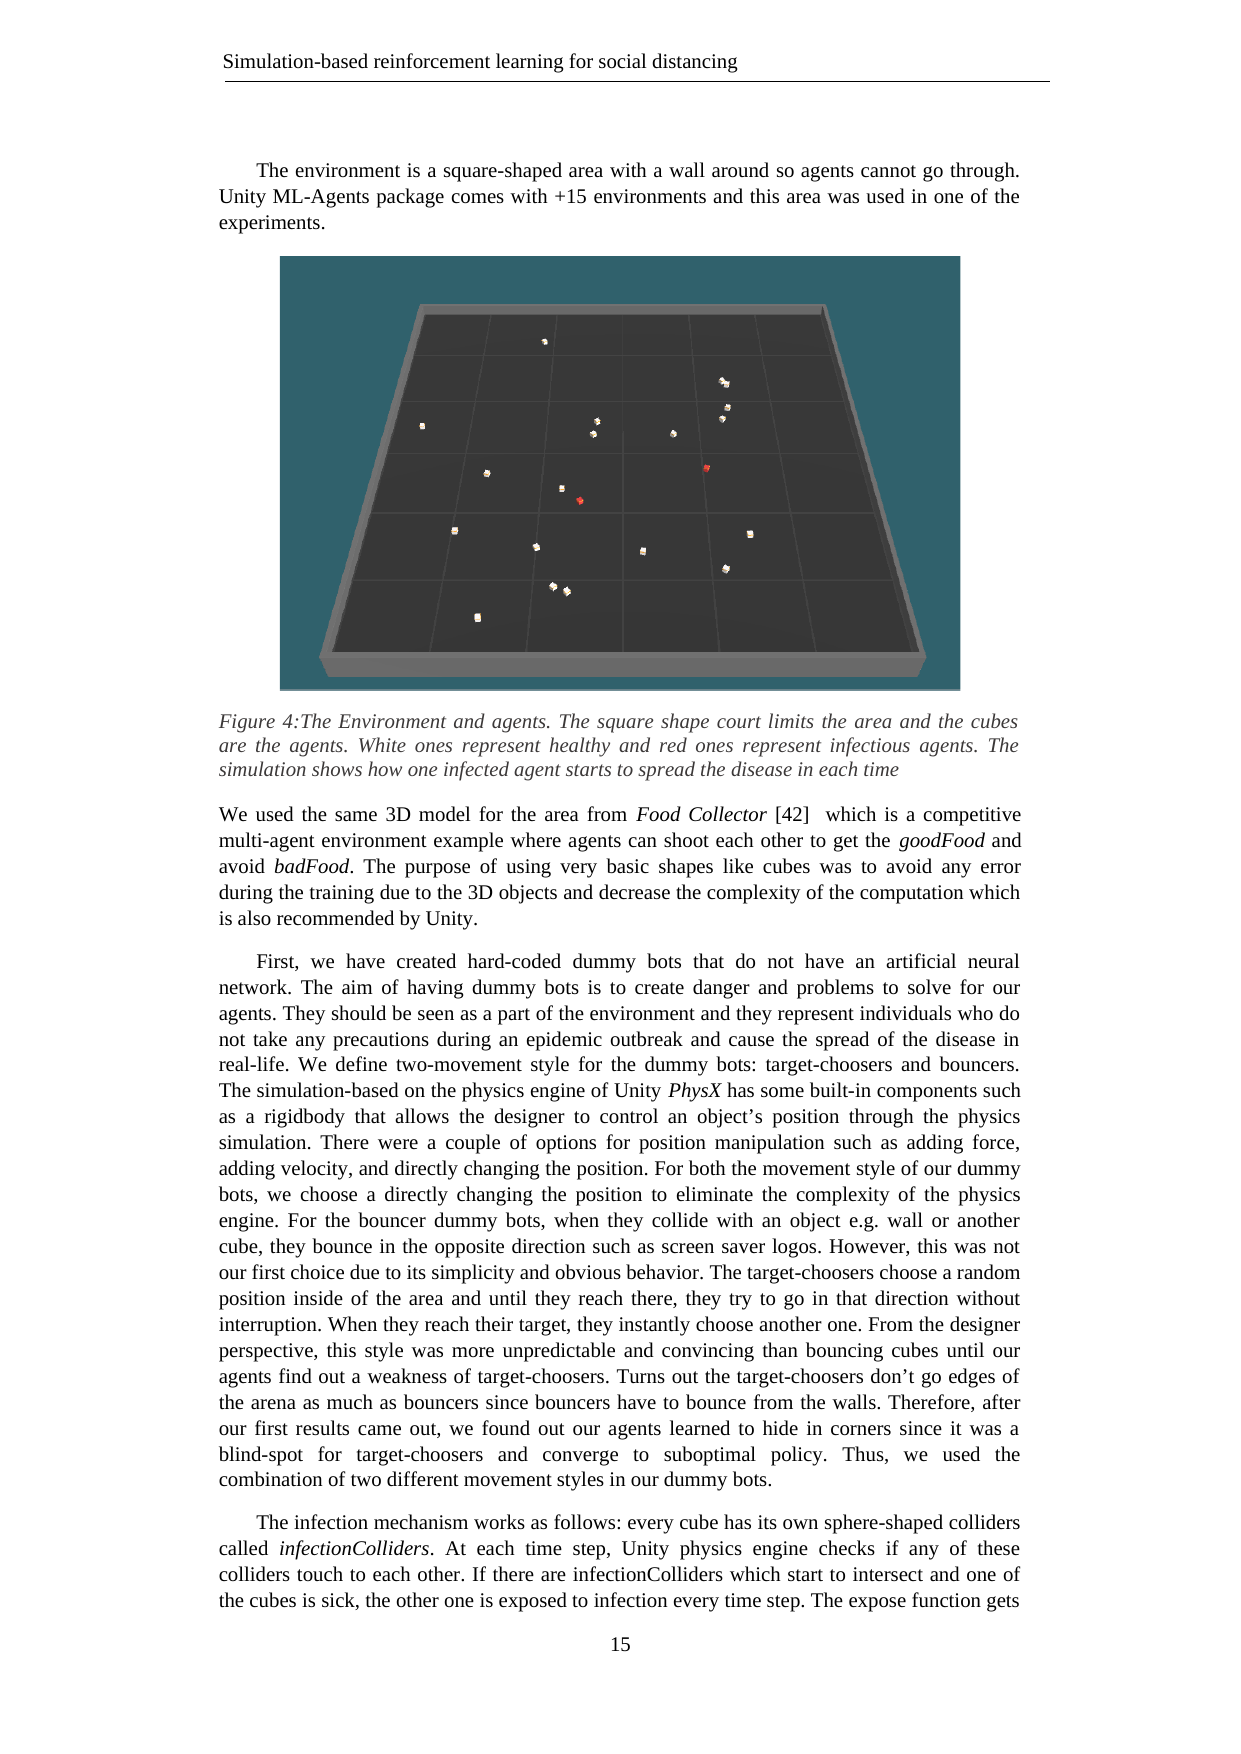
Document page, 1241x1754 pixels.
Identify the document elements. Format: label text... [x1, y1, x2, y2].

text The environment is a square-shaped area with a wall around so agents cannot go through. Unity ML-Agents package comes with +15 environments and this area was used in one of the experiments. [218, 158, 1022, 234]
text We used the same 3D model for the area from Food Collector [42] which is a competitive multi-agent environment example where agents can shoot each other to get the goodFood and avoid badFood. The purpose of using very basic shapes like cubes was to avoid any error during the training due to the 3D objects and decrease the complexity of the computation which is also recommended by Unity. [218, 802, 1022, 930]
picture [279, 256, 961, 691]
